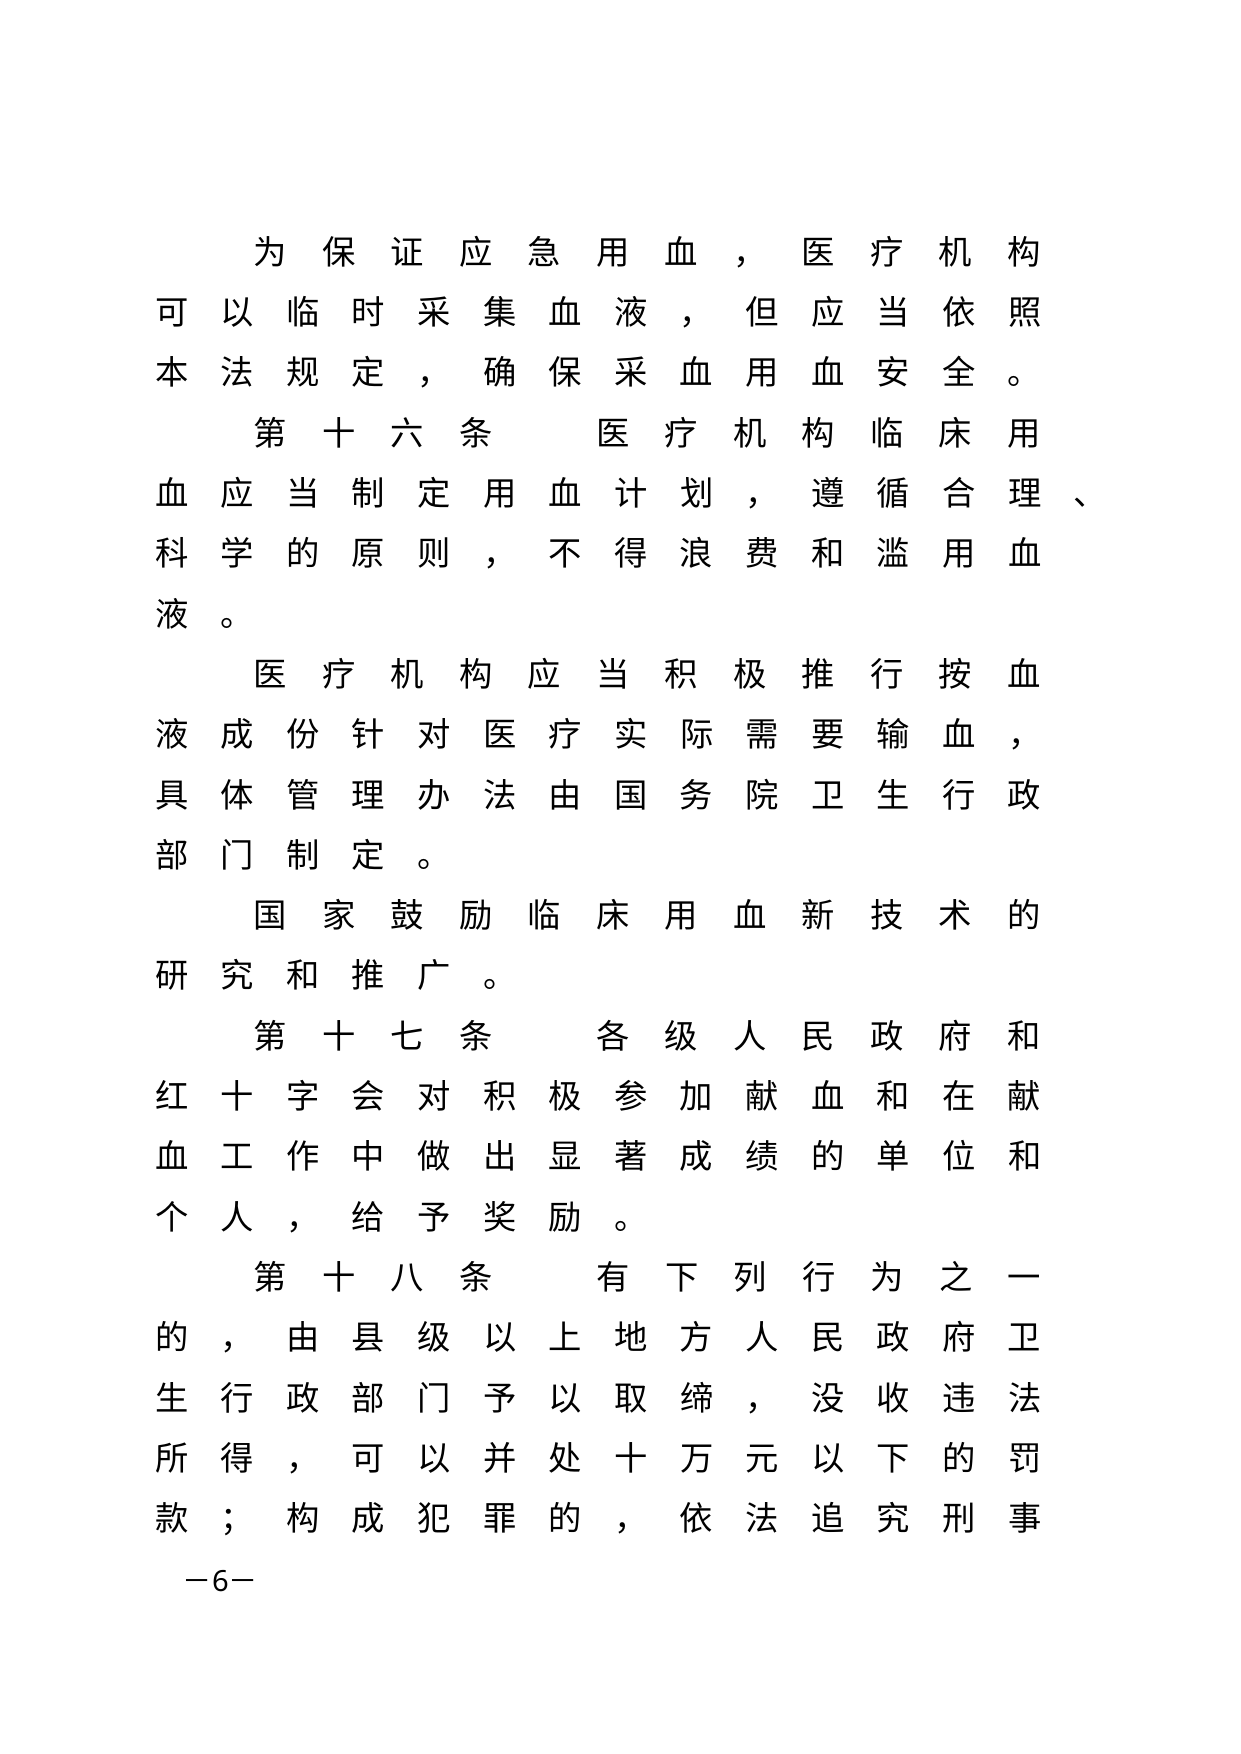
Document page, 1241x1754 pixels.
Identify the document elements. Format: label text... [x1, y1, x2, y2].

text 第十八条 有下列行为之一的，由县级以上地方人民政府卫生行政部门予以取缔，没收违法所得，可以并处十万元以下的罚款；构成犯罪的，依法追究刑事责任： [155, 1245, 1073, 1546]
text 第十七条 各级人民政府和红十字会对积极参加献血和在献血工作中做出显著成绩的单位和个人，给予奖励。 [155, 1003, 1073, 1245]
text 国家鼓励临床用血新技术的研究和推广。 [155, 883, 1073, 1003]
text 为保证应急用血，医疗机构可以临时采集血液，但应当依照本法规定，确保采血用血安全。 [155, 219, 1073, 400]
text 医疗机构应当积极推行按血液成份针对医疗实际需要输血，具体管理办法由国务院卫生行政部门制定。 [155, 642, 1073, 883]
text 第十六条 医疗机构临床用血应当制定用血计划，遵循合理、科学的原则，不得浪费和滥用血液。 [155, 400, 1073, 642]
